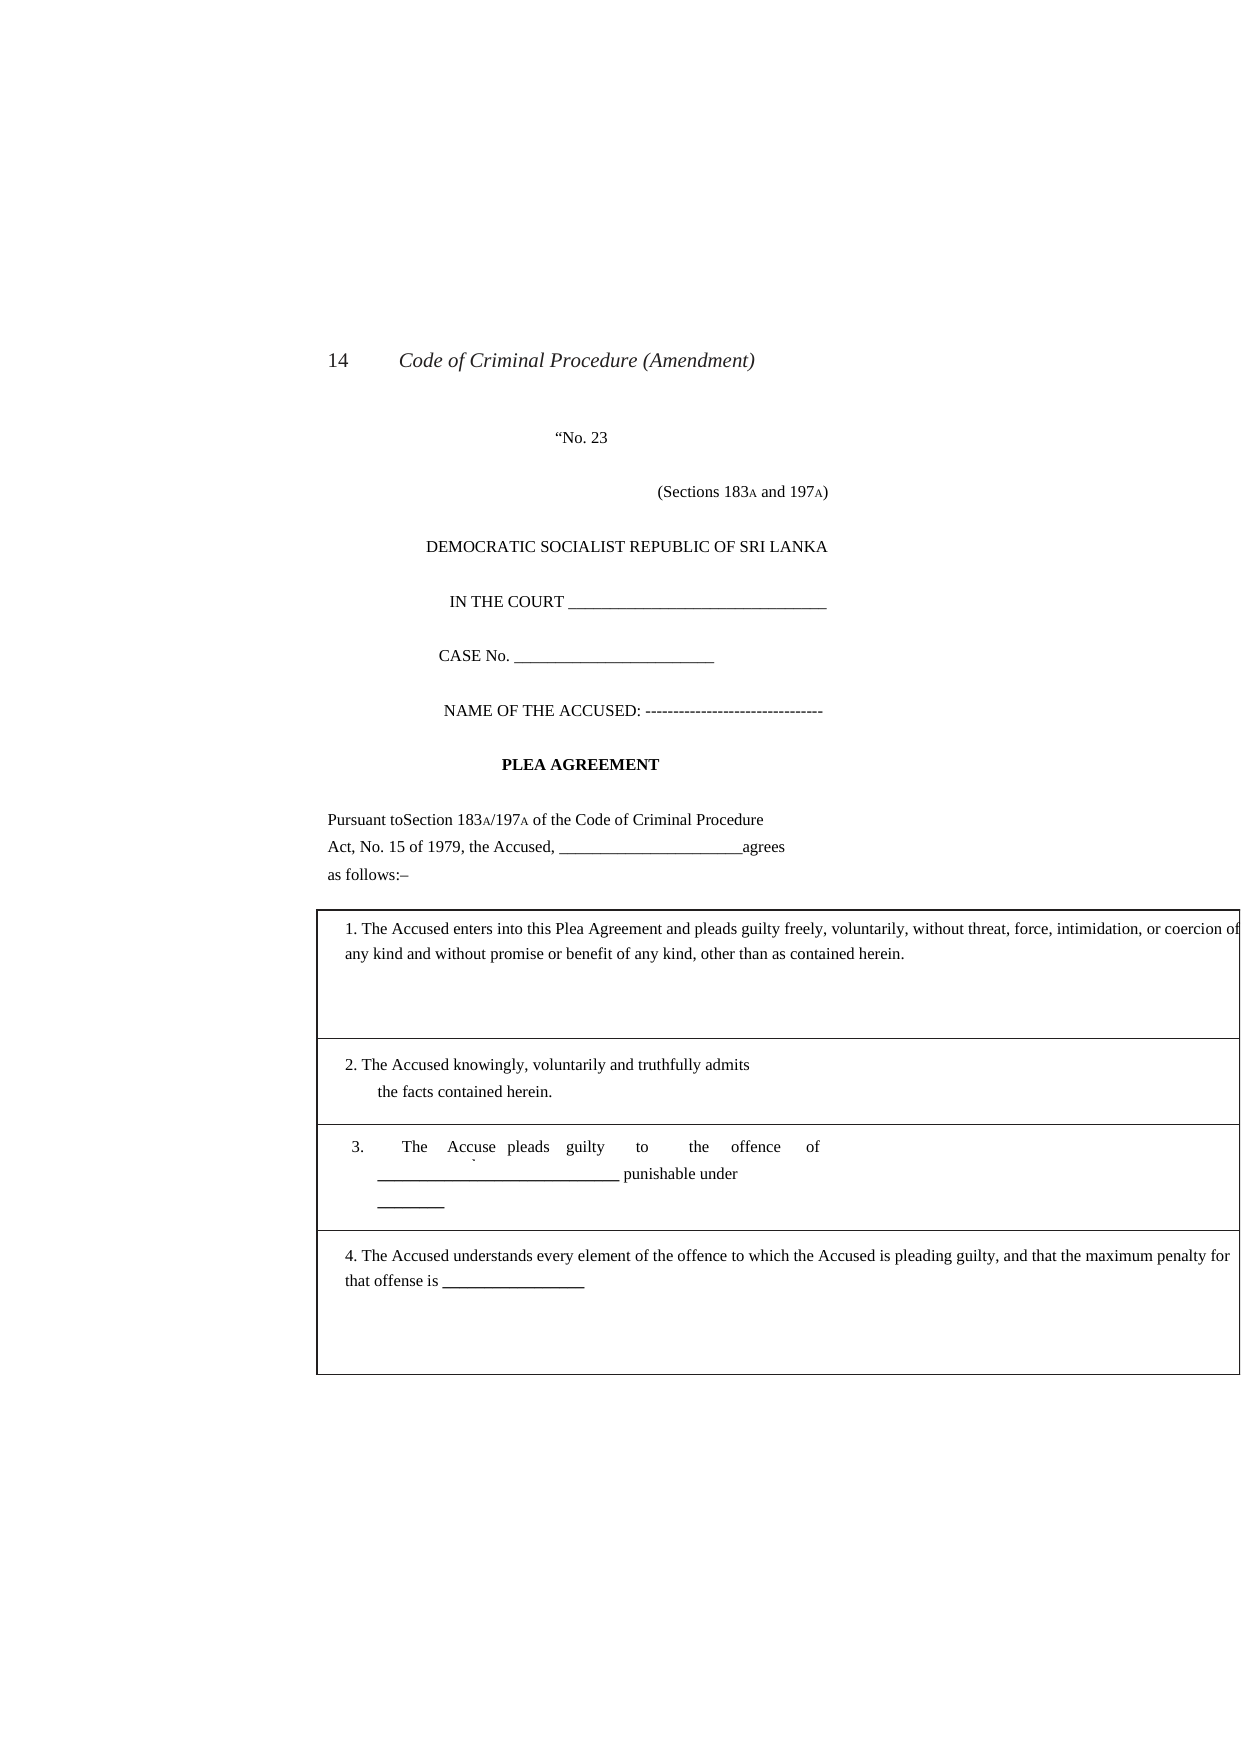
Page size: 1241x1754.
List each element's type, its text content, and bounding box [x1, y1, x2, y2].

text DEMOCRATIC SOCIALIST REPUBLIC OF SRI LANKA [150, 537, 828, 556]
text CASE No. ________________________ [150, 646, 714, 665]
text PLEA AGREEMENT [150, 756, 659, 774]
text 14 Code of Criminal Procedure (Amendment) [327, 345, 1090, 373]
text as follows:– [327, 865, 1090, 884]
table_cell 4. The Accused understands every element of the offence to which the Accused is pleading guilty, and that the maximum penalty for that offense is _________________ [318, 1231, 1239, 1373]
text IN THE COURT _______________________________ [150, 592, 826, 611]
text (Sections 183A and 197A) [150, 483, 828, 501]
text NAME OF THE ACCUSED: -------------------------------- [150, 701, 823, 720]
table_cell 2. The Accused knowingly, voluntarily and truthfully admits the facts contained herein. [318, 1039, 1239, 1123]
text Act, No. 15 of 1979, the Accused, ______________________agrees [327, 838, 1090, 856]
table_cell _____________________________ punishable under ________ [318, 1125, 1239, 1230]
text Pursuant toSection 183A/197A of the Code of Criminal Procedure [327, 810, 1090, 829]
table_header 1. The Accused enters into this Plea Agreement and pleads guilty freely, voluntarily, without threat, force, intimidation, or coercion of any kind and without promise or benefit of any kind, other than as contained herein. [318, 911, 1239, 1038]
text “No. 23 [150, 428, 607, 447]
